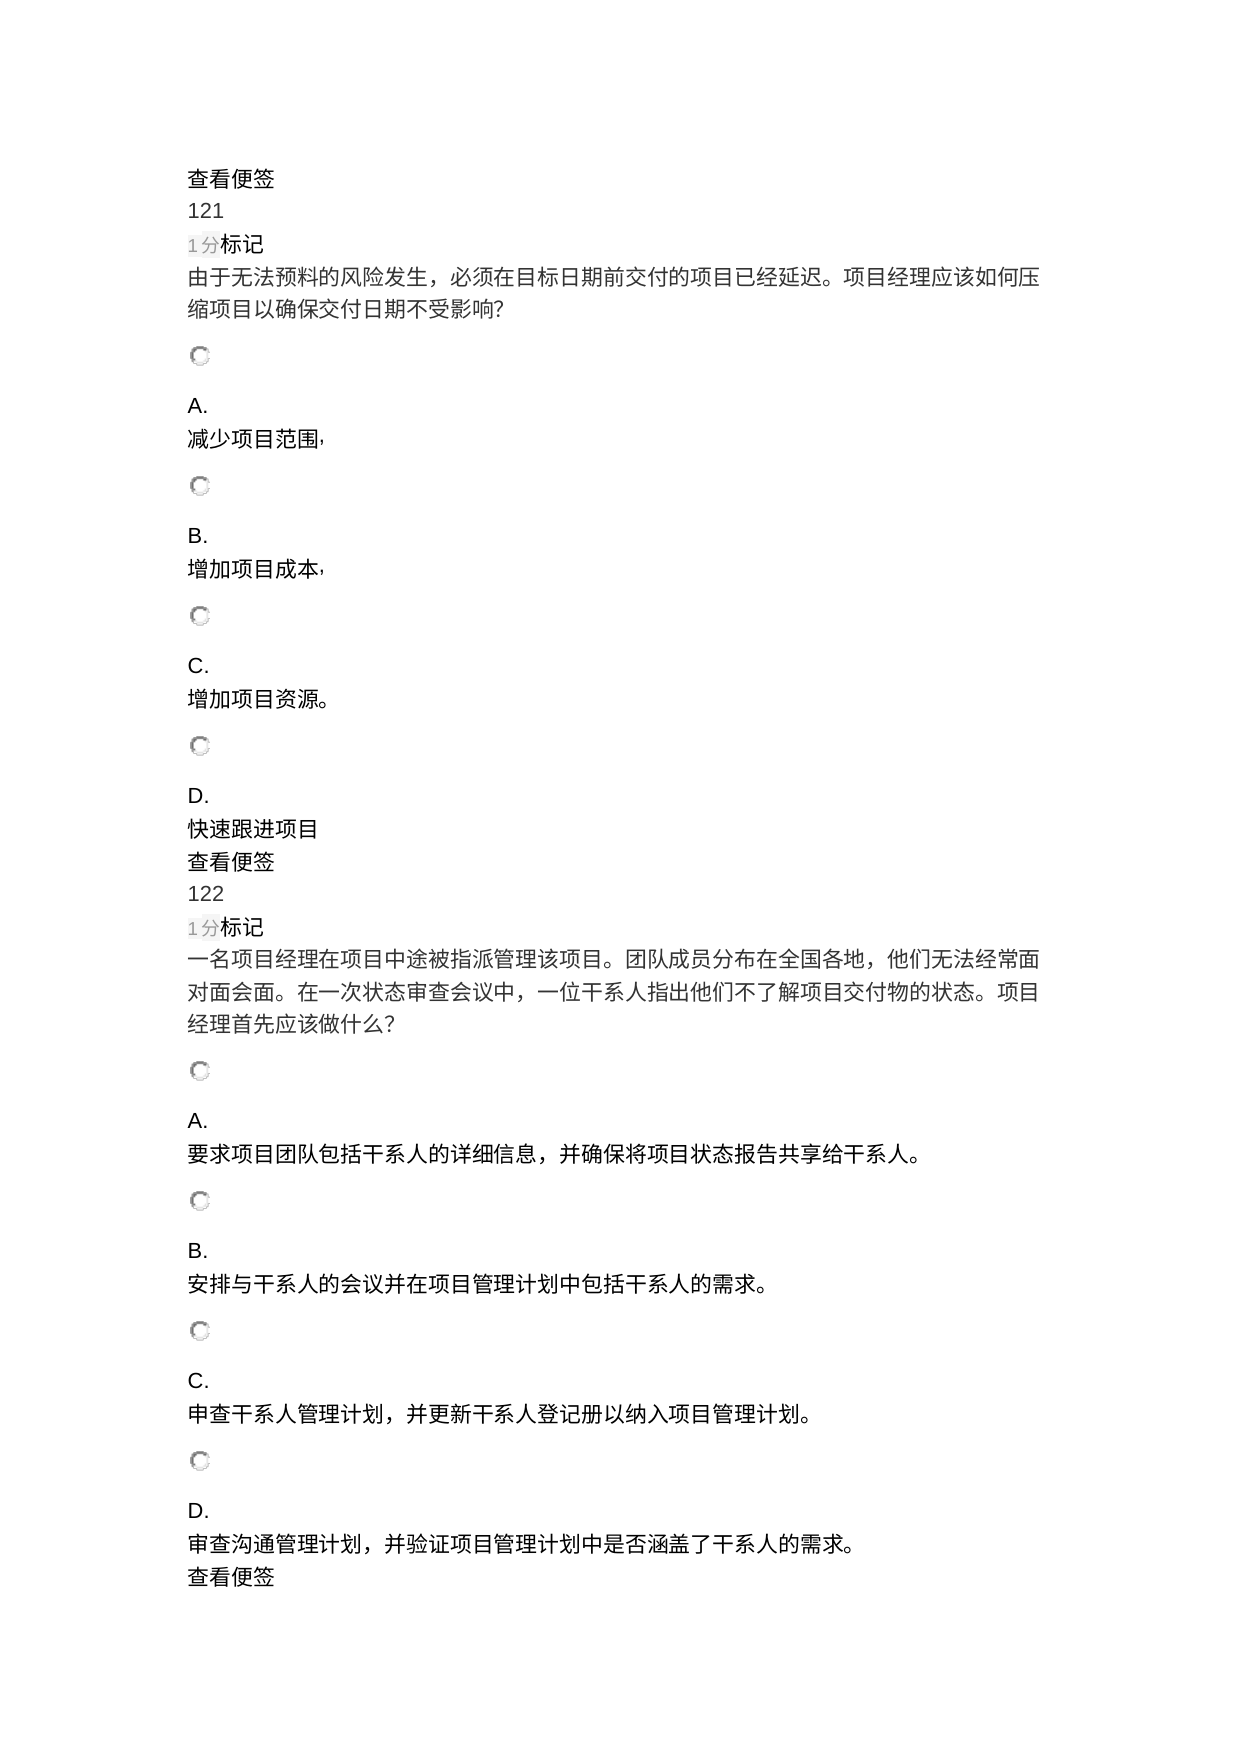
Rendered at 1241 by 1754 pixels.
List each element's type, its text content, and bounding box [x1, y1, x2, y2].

text 1分标记 [187, 227, 1053, 259]
text 减少项目范围, [187, 422, 1053, 454]
text 一名项目经理在项目中途被指派管理该项目。团队成员分布在全国各地，他们无法经常面对面会面。在一次状态审查会议中，一位干系人指出他们不了解项目交付物的状态。项目经理首先应该做什么？ [187, 942, 1053, 1039]
text A. [187, 389, 1053, 422]
text 增加项目资源。 [187, 682, 1053, 714]
text B. [187, 1234, 1053, 1267]
text 安排与干系人的会议并在项目管理计划中包括干系人的需求。 [187, 1267, 1053, 1299]
text 121 [187, 194, 1053, 227]
text 由于无法预料的风险发生，必须在目标日期前交付的项目已经延迟。项目经理应该如何压缩项目以确保交付日期不受影响？ [187, 259, 1053, 324]
text 审查沟通管理计划，并验证项目管理计划中是否涵盖了干系人的需求。 [187, 1527, 1053, 1559]
text B. [187, 519, 1053, 552]
text 查看便签 [187, 1559, 1053, 1592]
text 申查干系人管理计划，并更新干系人登记册以纳入项目管理计划。 [187, 1397, 1053, 1429]
text 要求项目团队包括干系人的详细信息，并确保将项目状态报告共享给干系人。 [187, 1137, 1053, 1169]
text 查看便签 [187, 162, 1053, 194]
text A. [187, 1104, 1053, 1137]
text 增加项目成本, [187, 552, 1053, 584]
text C. [187, 649, 1053, 682]
text 1分标记 [187, 909, 1053, 942]
text 查看便签 [187, 844, 1053, 877]
text C. [187, 1364, 1053, 1397]
text 122 [187, 877, 1053, 909]
text D. [187, 779, 1053, 812]
text 快速跟进项目 [187, 812, 1053, 844]
text D. [187, 1494, 1053, 1527]
